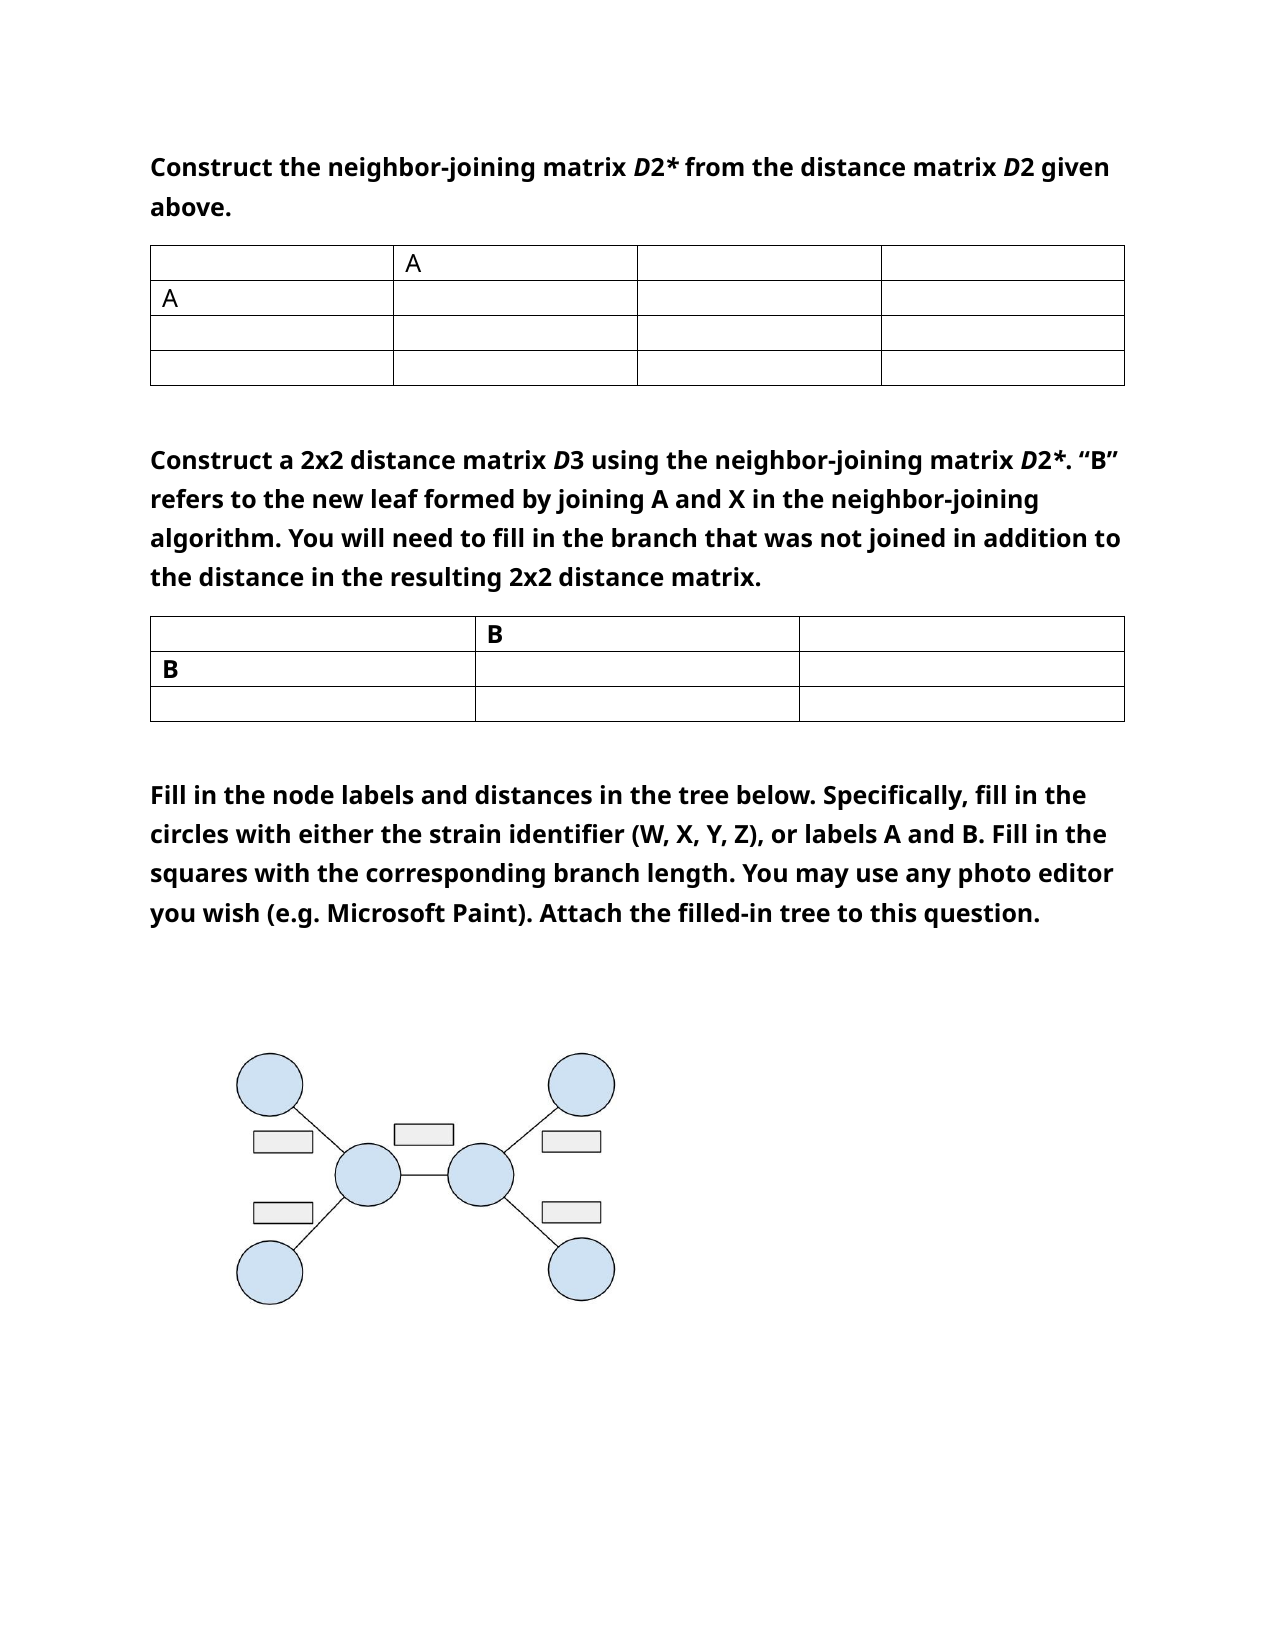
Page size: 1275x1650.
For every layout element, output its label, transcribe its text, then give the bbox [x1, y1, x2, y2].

table_cell [638, 351, 881, 385]
table_cell [394, 316, 637, 350]
table_cell [800, 687, 1124, 721]
table_cell A [151, 281, 393, 315]
table_header B [476, 617, 799, 651]
table_header [151, 617, 475, 651]
table_cell [476, 687, 799, 721]
text Construct a 2x2 distance matrix D3 using the neighbor-joining matrix D2*. “B” refers to the new leaf formed by joining A and X in the neighbor-joining algorithm. You will need to fill in the branch that was not joined in addition to the distance in the resulting 2x2 distance matrix. [150, 442, 1125, 594]
picture [150, 951, 746, 1398]
table_cell [151, 316, 393, 350]
table_header A [394, 246, 637, 280]
table_cell [394, 351, 637, 385]
table_cell [476, 652, 799, 686]
table_cell [638, 281, 881, 315]
table_cell [394, 281, 637, 315]
table_cell [882, 316, 1124, 350]
text Construct the neighbor-joining matrix D2* from the distance matrix D2 given above. [150, 150, 1125, 223]
table_header [882, 246, 1124, 280]
table_cell [882, 351, 1124, 385]
table_cell B [151, 652, 475, 686]
table_cell [638, 316, 881, 350]
table_header [800, 617, 1124, 651]
table_cell [800, 652, 1124, 686]
table_cell [882, 281, 1124, 315]
table_cell [151, 687, 475, 721]
table_header [638, 246, 881, 280]
table_header [151, 246, 393, 280]
text Fill in the node labels and distances in the tree below. Specifically, fill in the circles with either the strain identifier (W, X, Y, Z), or labels A and B. Fill in the squares with the corresponding branch length. You may use any photo editor you wish (e.g. Microsoft Paint). Attach the filled-in tree to this question. [150, 778, 1125, 929]
table_cell [151, 351, 393, 385]
